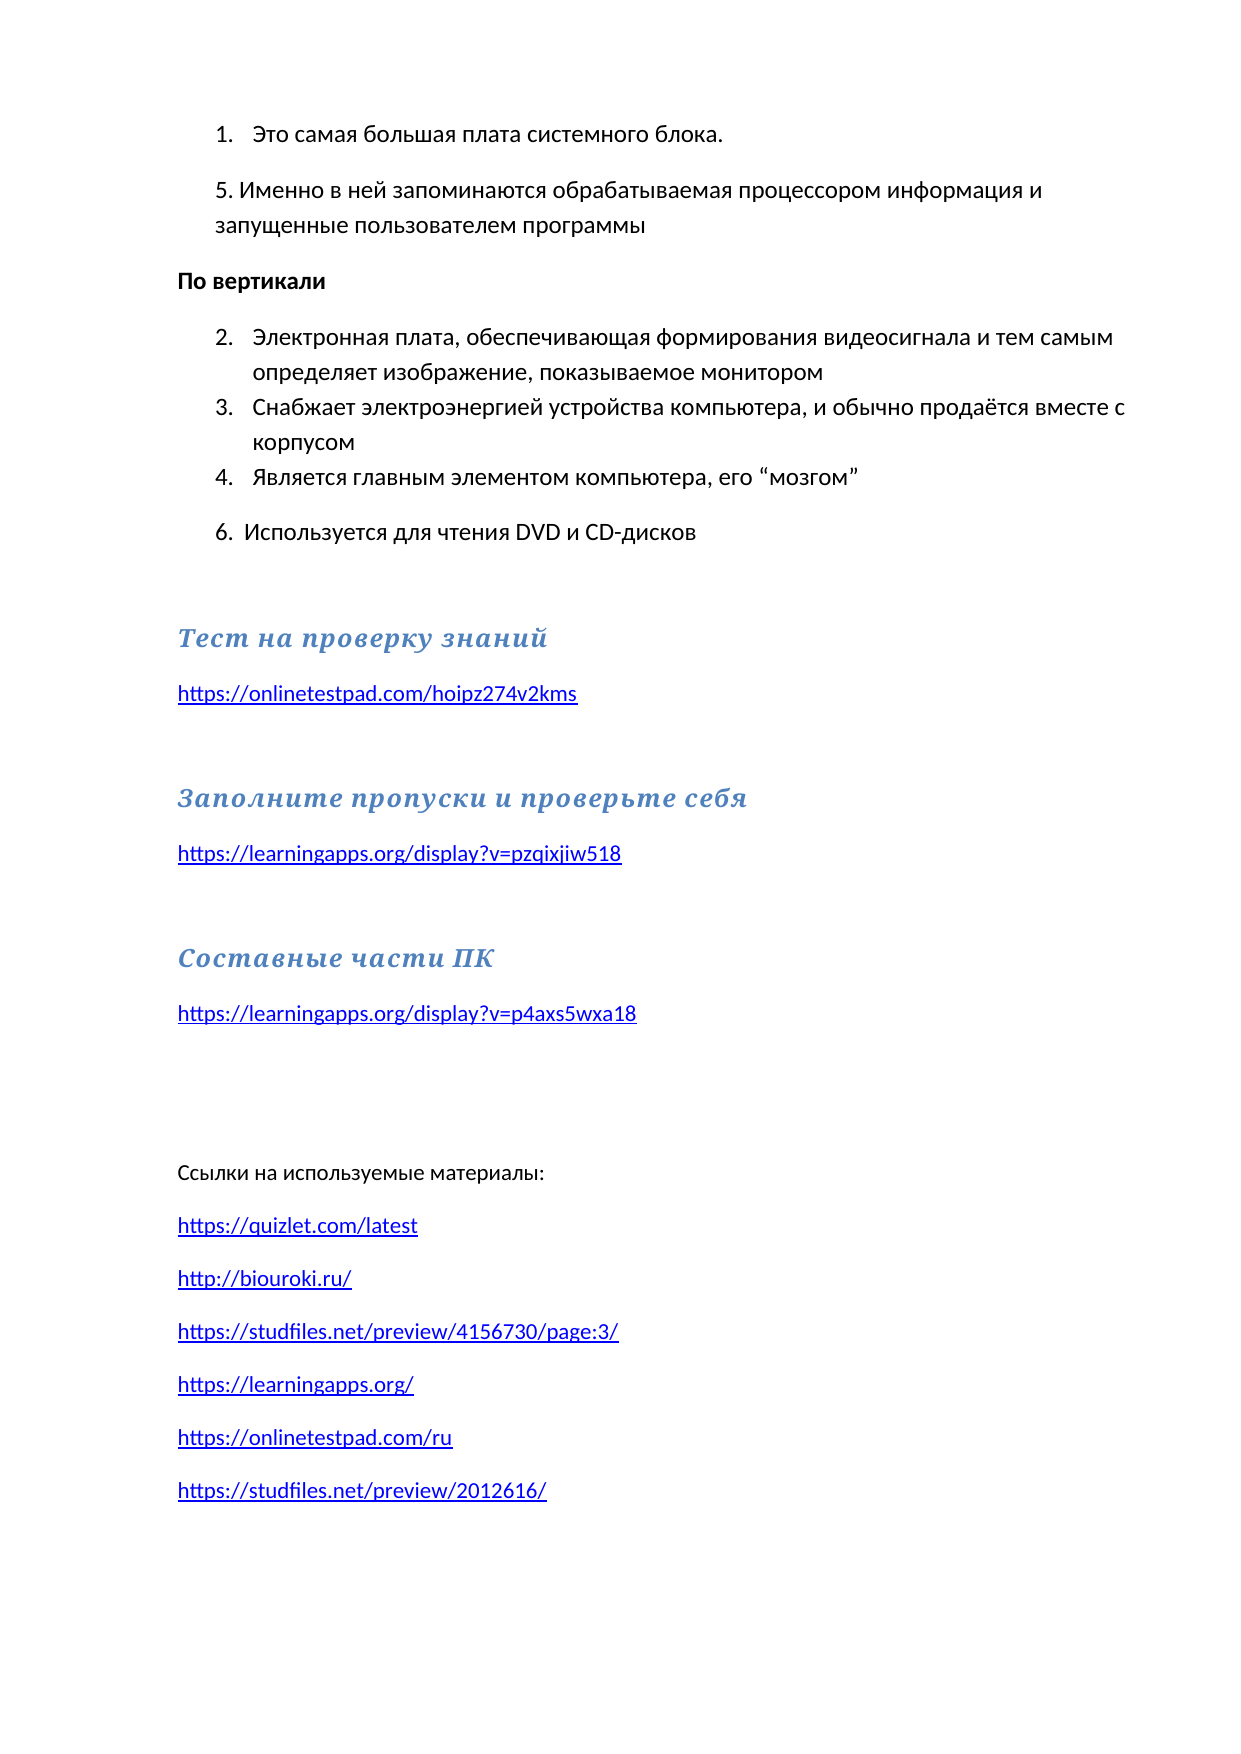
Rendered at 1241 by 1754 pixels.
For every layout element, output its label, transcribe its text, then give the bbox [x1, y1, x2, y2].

text https://onlinetestpad.com/ru [177, 1423, 1152, 1451]
text По вертикали [177, 265, 1152, 295]
text https://onlinetestpad.com/hoipz274v2kms [177, 679, 1152, 707]
text https://learningapps.org/display?v=pzqixjiw518 [177, 839, 1152, 867]
list Является главным элементом компьютера, его “мозгом” [215, 461, 1152, 491]
list Снабжает электроэнергией устройства компьютера, и обычно продаётся вместе с корпусом [215, 391, 1152, 456]
text https://learningapps.org/display?v=p4axs5wxa18 [177, 999, 1152, 1027]
subtitle Составные части ПК [177, 945, 1152, 974]
text https://learningapps.org/ [177, 1370, 1152, 1398]
text https://studfiles.net/preview/4156730/page:3/ [177, 1317, 1152, 1345]
text https://quizlet.com/latest [177, 1211, 1152, 1239]
text 5. Именно в ней запоминаются обрабатываемая процессором информация и запущенные пользователем программы [215, 174, 1152, 239]
text Ссылки на используемые материалы: [177, 1158, 1152, 1186]
list Это самая большая плата системного блока. [215, 118, 1152, 149]
text 6. Используется для чтения DVD и CD-дисков [215, 516, 1152, 547]
text http://biouroki.ru/ [177, 1264, 1152, 1292]
subtitle Тест на проверку знаний [177, 625, 1152, 654]
text https://studfiles.net/preview/2012616/ [177, 1476, 1152, 1504]
list Электронная плата, обеспечивающая формирования видеосигнала и тем самым определяет изображение, показываемое монитором [215, 321, 1152, 386]
subtitle Заполните пропуски и проверьте себя [177, 785, 1152, 814]
